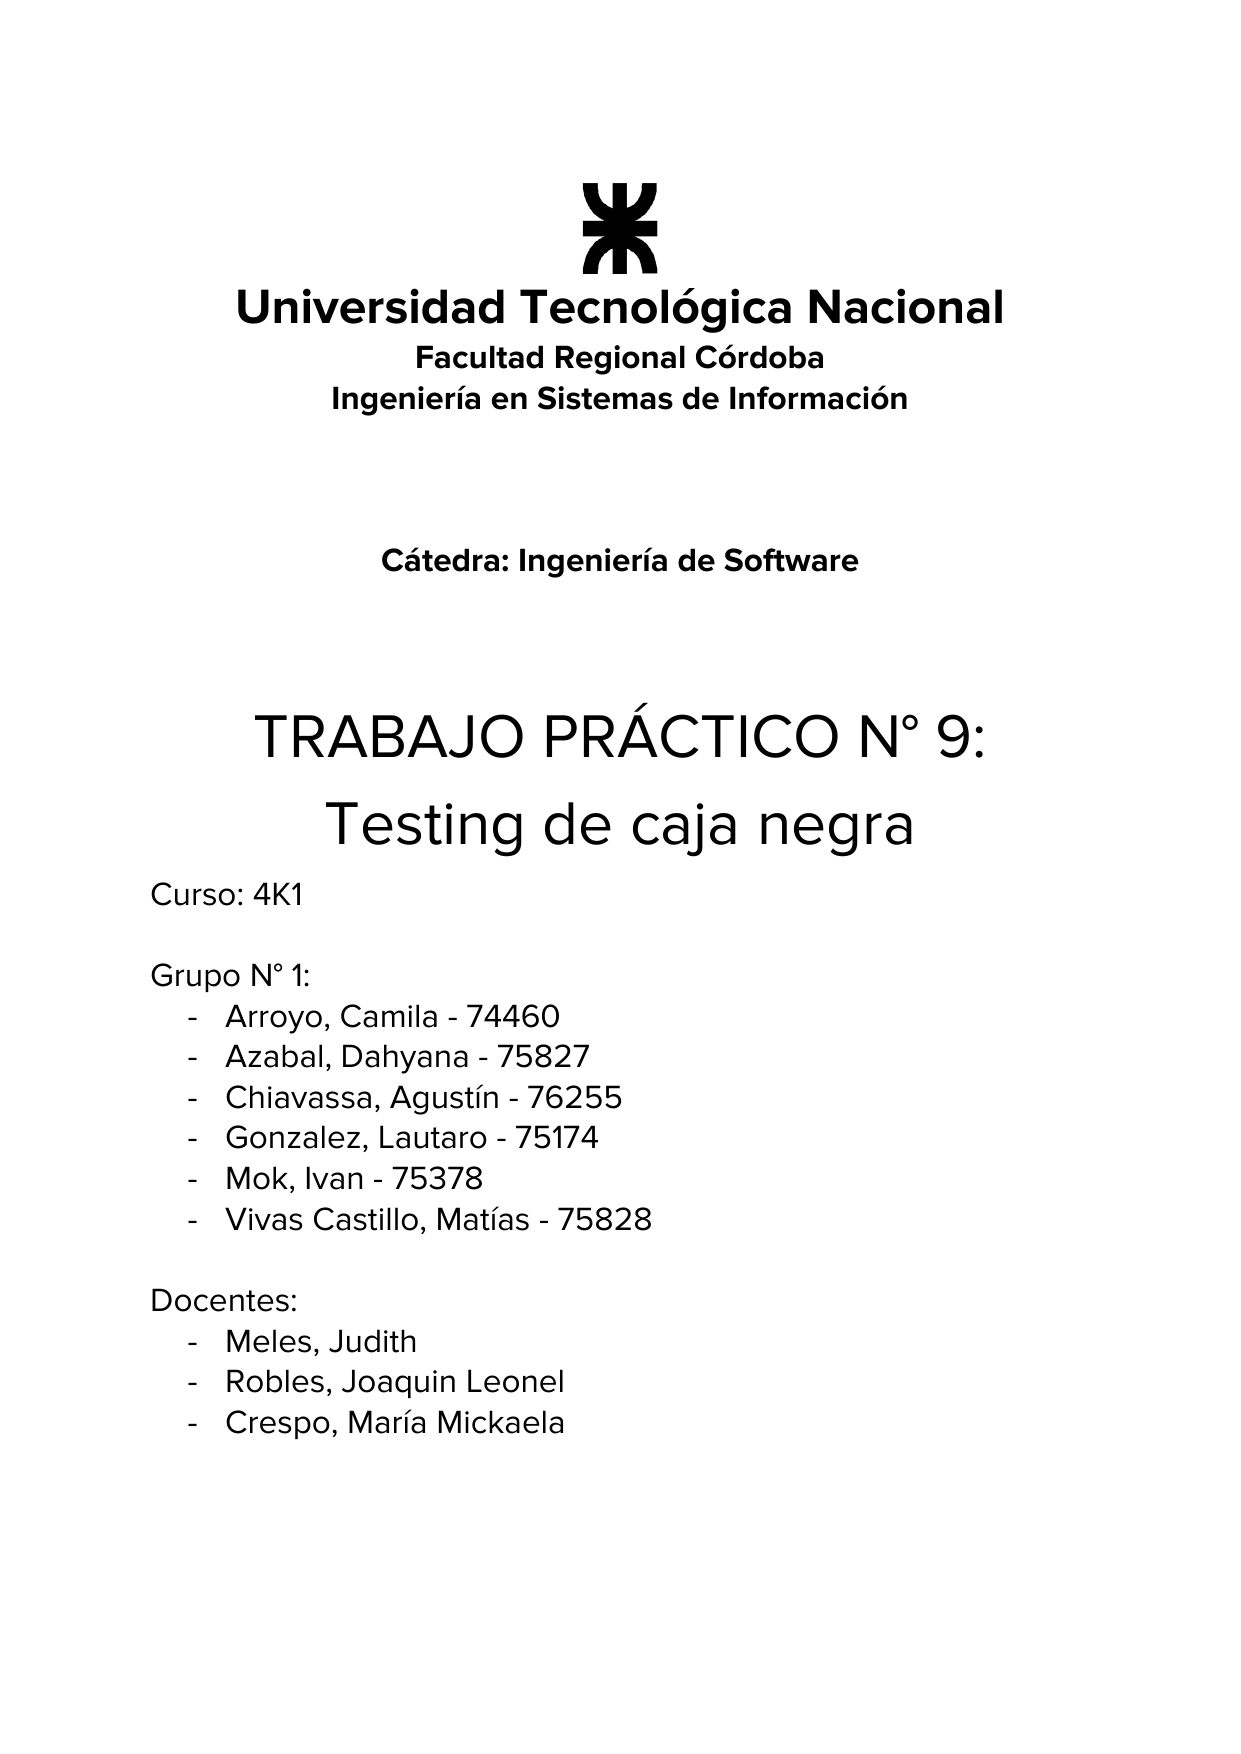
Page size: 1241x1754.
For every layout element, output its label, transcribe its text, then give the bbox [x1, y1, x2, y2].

text Curso: 4K1 [150, 874, 1090, 915]
text Cátedra: Ingeniería de Software [150, 541, 1090, 582]
list Gonzalez, Lautaro - 75174 [187, 1118, 1090, 1159]
list Robles, Joaquin Leonel [187, 1362, 1090, 1403]
list Arroyo, Camila - 74460 [187, 996, 1090, 1037]
list Chiavassa, Agustín - 76255 [187, 1078, 1090, 1118]
list Mok, Ivan - 75378 [187, 1159, 1090, 1199]
text Grupo N° 1: [150, 956, 1090, 996]
picture [581, 180, 660, 277]
text Docentes: [150, 1281, 1090, 1321]
text Universidad Tecnológica Nacional [150, 277, 1090, 338]
text Ingeniería en Sistemas de Información [150, 379, 1090, 419]
list Crespo, María Mickaela [187, 1403, 1090, 1443]
list Azabal, Dahyana - 75827 [187, 1037, 1090, 1078]
text Testing de caja negra [150, 787, 1090, 863]
text Facultad Regional Córdoba [150, 338, 1090, 379]
list Vivas Castillo, Matías - 75828 [187, 1199, 1090, 1240]
list Meles, Judith [187, 1321, 1090, 1362]
text TRABAJO PRÁCTICO N° 9: [150, 699, 1090, 776]
